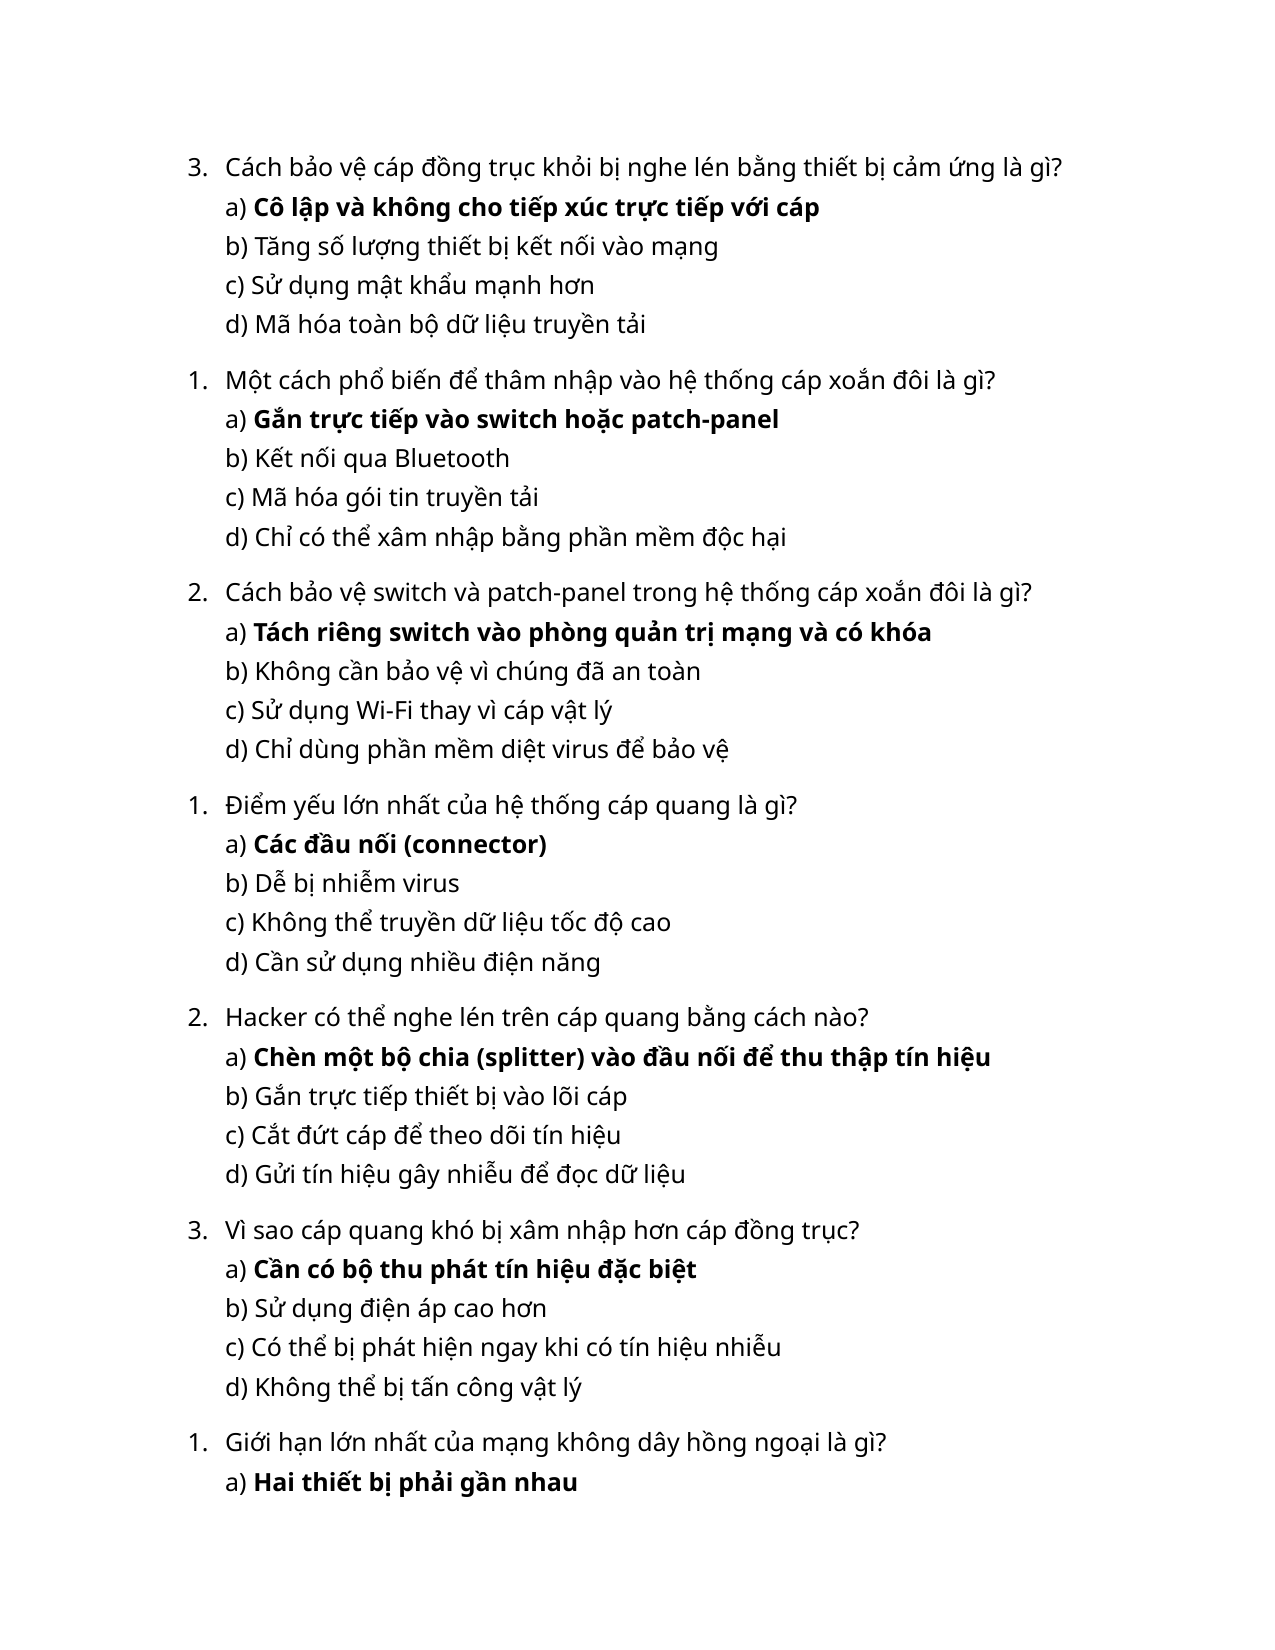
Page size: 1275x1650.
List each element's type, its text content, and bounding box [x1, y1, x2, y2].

list Điểm yếu lớn nhất của hệ thống cáp quang là gì? a) Các đầu nối (connector) b) Dễ bị nhiễm virus c) Không thể truyền dữ liệu tốc độ cao d) Cần sử dụng nhiều điện năng [187, 787, 1125, 978]
list Cách bảo vệ cáp đồng trục khỏi bị nghe lén bằng thiết bị cảm ứng là gì? a) Cô lập và không cho tiếp xúc trực tiếp với cáp b) Tăng số lượng thiết bị kết nối vào mạng c) Sử dụng mật khẩu mạnh hơn d) Mã hóa toàn bộ dữ liệu truyền tải [187, 150, 1125, 341]
list Cách bảo vệ switch và patch-panel trong hệ thống cáp xoắn đôi là gì? a) Tách riêng switch vào phòng quản trị mạng và có khóa b) Không cần bảo vệ vì chúng đã an toàn c) Sử dụng Wi-Fi thay vì cáp vật lý d) Chỉ dùng phần mềm diệt virus để bảo vệ [187, 575, 1125, 766]
list Hacker có thể nghe lén trên cáp quang bằng cách nào? a) Chèn một bộ chia (splitter) vào đầu nối để thu thập tín hiệu b) Gắn trực tiếp thiết bị vào lõi cáp c) Cắt đứt cáp để theo dõi tín hiệu d) Gửi tín hiệu gây nhiễu để đọc dữ liệu [187, 1000, 1125, 1191]
list Vì sao cáp quang khó bị xâm nhập hơn cáp đồng trục? a) Cần có bộ thu phát tín hiệu đặc biệt b) Sử dụng điện áp cao hơn c) Có thể bị phát hiện ngay khi có tín hiệu nhiễu d) Không thể bị tấn công vật lý [187, 1212, 1125, 1403]
list Một cách phổ biến để thâm nhập vào hệ thống cáp xoắn đôi là gì? a) Gắn trực tiếp vào switch hoặc patch-panel b) Kết nối qua Bluetooth c) Mã hóa gói tin truyền tải d) Chỉ có thể xâm nhập bằng phần mềm độc hại [187, 362, 1125, 553]
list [187, 1425, 1125, 1498]
